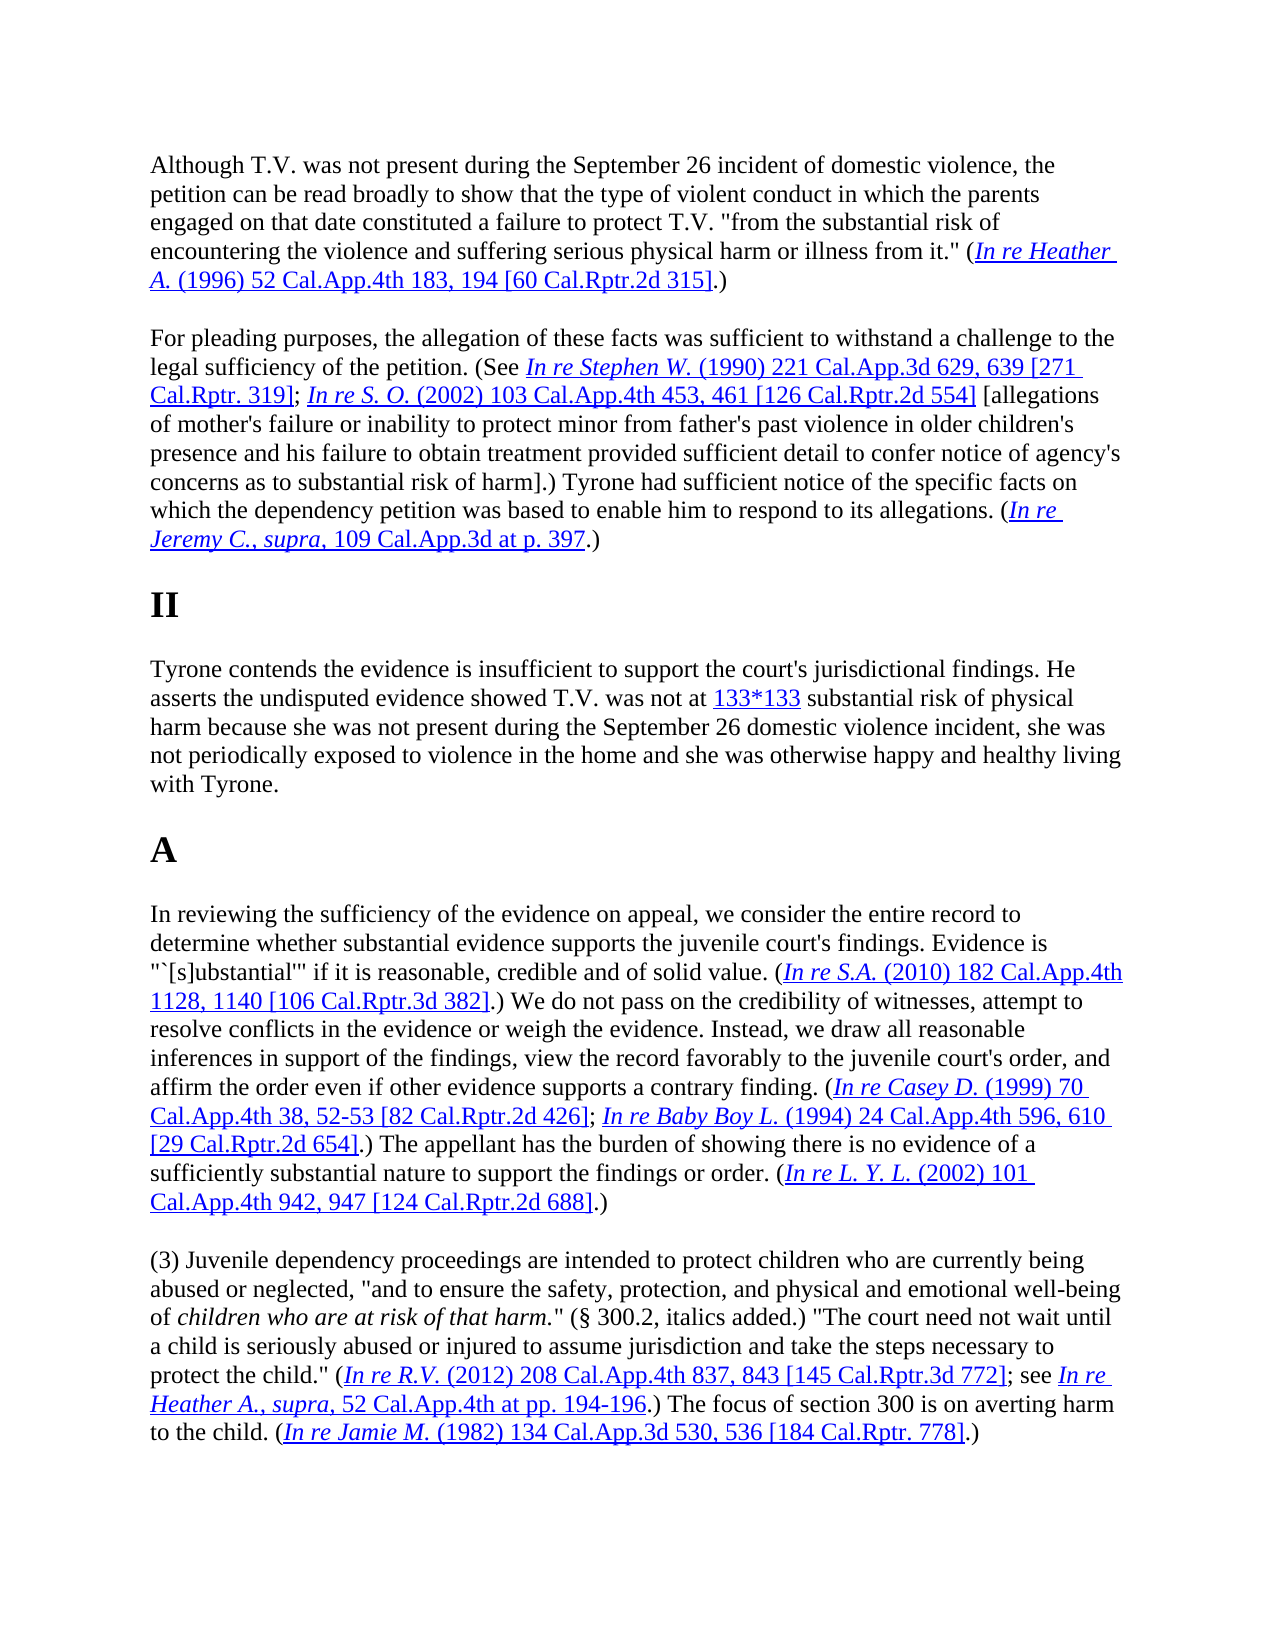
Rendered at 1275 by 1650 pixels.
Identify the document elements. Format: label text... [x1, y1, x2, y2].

text Tyrone contends the evidence is insufficient to support the court's jurisdictional findings. He asserts the undisputed evidence showed T.V. was not at 133*133 substantial risk of physical harm because she was not present during the September 26 domestic violence incident, she was not periodically exposed to violence in the home and she was otherwise happy and healthy living with Tyrone. [150, 654, 1125, 798]
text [150, 150, 1125, 294]
text For pleading purposes, the allegation of these facts was sufficient to withstand a challenge to the legal sufficiency of the petition. (See In re Stephen W. (1990) 221 Cal.App.3d 629, 639 [271 Cal.Rptr. 319]; In re S. O. (2002) 103 Cal.App.4th 453, 461 [126 Cal.Rptr.2d 554] [allegations of mother's failure or inability to protect minor from father's past violence in older children's presence and his failure to obtain treatment provided sufficient detail to confer notice of agency's concerns as to substantial risk of harm].) Tyrone had sufficient notice of the specific facts on which the dependency petition was based to enable him to respond to its allegations. (In re Jeremy C., supra, 109 Cal.App.3d at p. 397.) [150, 323, 1125, 553]
text (3) Juvenile dependency proceedings are intended to protect children who are currently being abused or neglected, "and to ensure the safety, protection, and physical and emotional well-being of children who are at risk of that harm." (§ 300.2, italics added.) "The court need not wait until a child is seriously abused or injured to assume jurisdiction and take the steps necessary to protect the child." (In re R.V. (2012) 208 Cal.App.4th 837, 843 [145 Cal.Rptr.3d 772]; see In re Heather A., supra, 52 Cal.App.4th at pp. 194-196.) The focus of section 300 is on averting harm to the child. (In re Jamie M. (1982) 134 Cal.App.3d 530, 536 [184 Cal.Rptr. 778].) [150, 1245, 1125, 1446]
text II [150, 582, 1125, 625]
text A [150, 827, 1125, 870]
text In reviewing the sufficiency of the evidence on appeal, we consider the entire record to determine whether substantial evidence supports the juvenile court's findings. Evidence is "`[s]ubstantial'" if it is reasonable, credible and of solid value. (In re S.A. (2010) 182 Cal.App.4th 1128, 1140 [106 Cal.Rptr.3d 382].) We do not pass on the credibility of witnesses, attempt to resolve conflicts in the evidence or weigh the evidence. Instead, we draw all reasonable inferences in support of the findings, view the record favorably to the juvenile court's order, and affirm the order even if other evidence supports a contrary finding. (In re Casey D. (1999) 70 Cal.App.4th 38, 52-53 [82 Cal.Rptr.2d 426]; In re Baby Boy L. (1994) 24 Cal.App.4th 596, 610 [29 Cal.Rptr.2d 654].) The appellant has the burden of showing there is no evidence of a sufficiently substantial nature to support the findings or order. (In re L. Y. L. (2002) 101 Cal.App.4th 942, 947 [124 Cal.Rptr.2d 688].) [150, 899, 1125, 1216]
